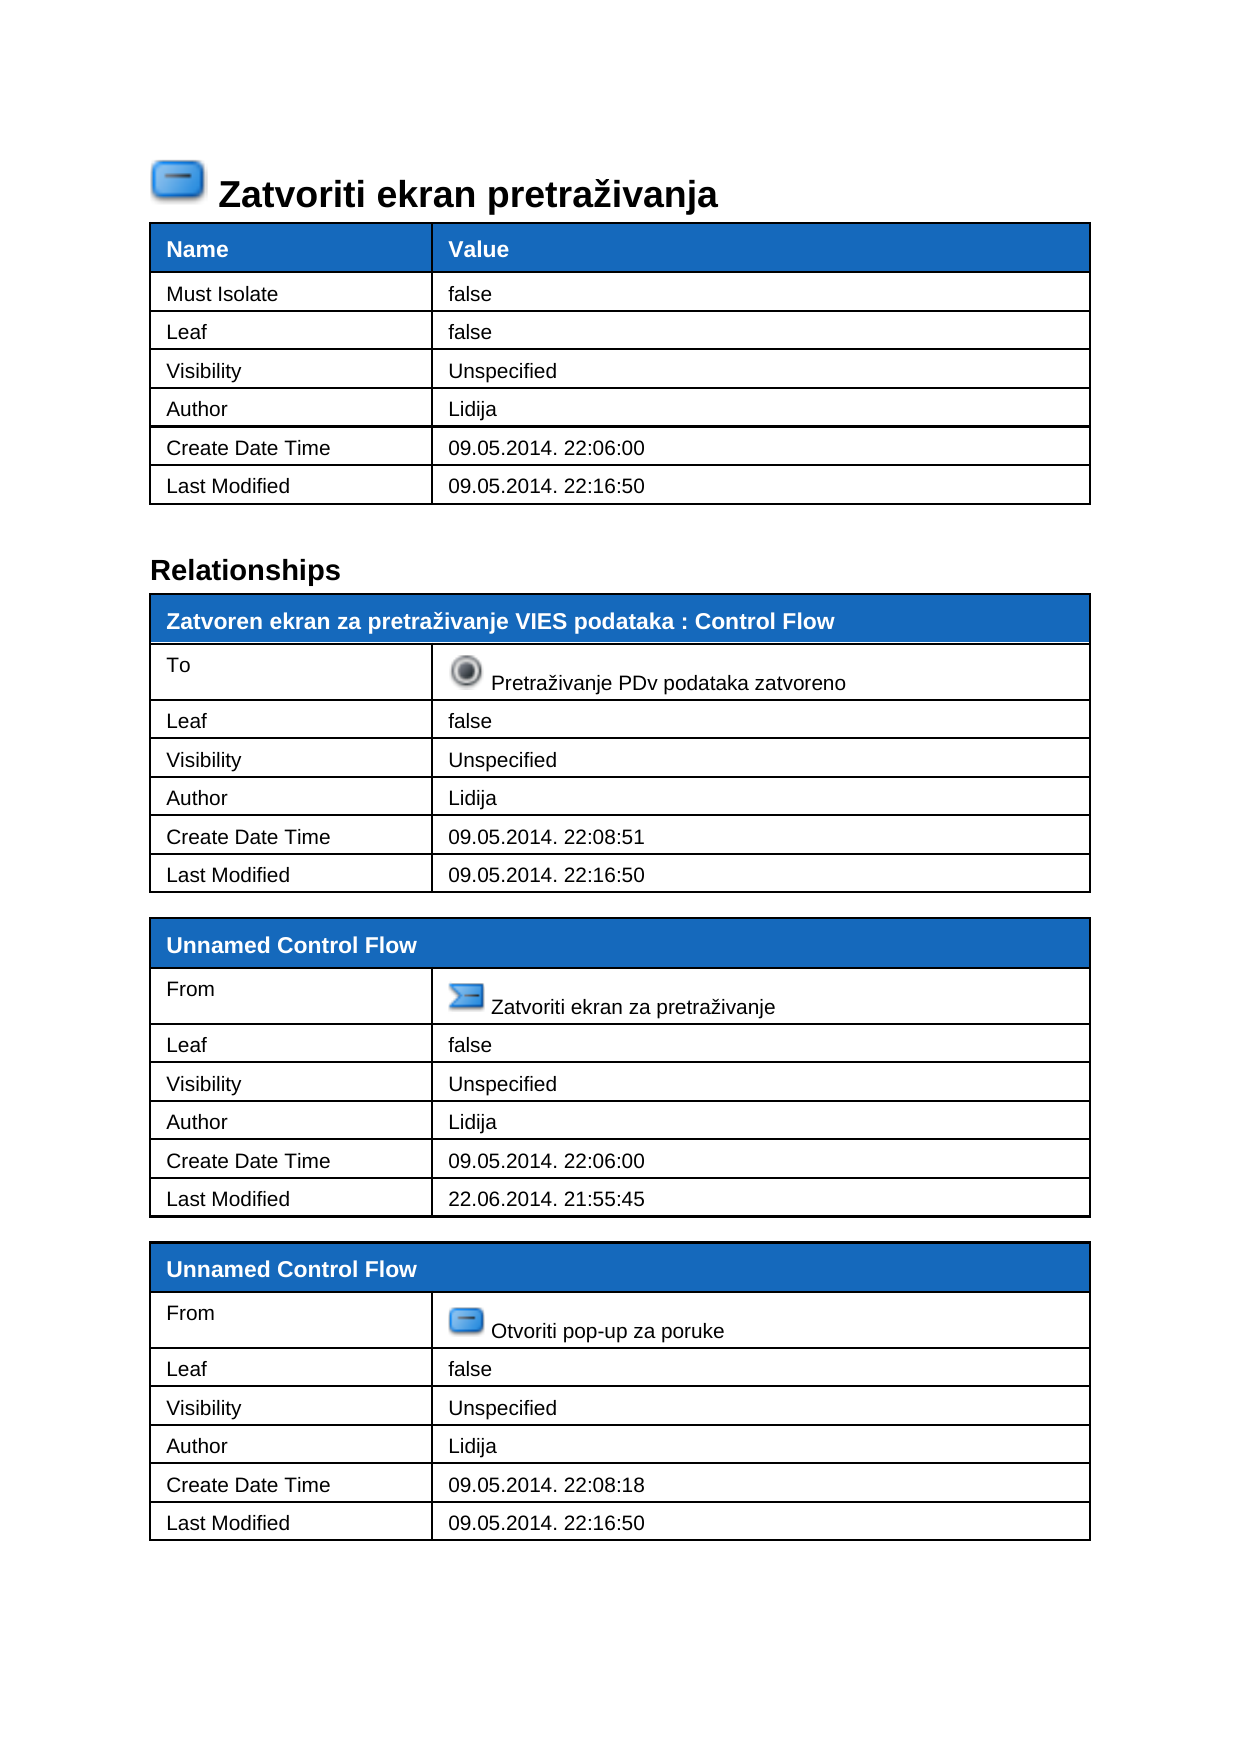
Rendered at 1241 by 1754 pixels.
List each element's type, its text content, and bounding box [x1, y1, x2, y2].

table_header Unnamed Control Flow [151, 919, 1089, 967]
table_cell Create Date Time [151, 1140, 431, 1177]
table_cell Pretraživanje PDv podataka zatvoreno [433, 645, 1089, 698]
table_cell 22.06.2014. 21:55:45 [433, 1179, 1089, 1215]
table_cell Unspecified [433, 1387, 1089, 1424]
table_cell Author [151, 1426, 431, 1462]
table_cell Lidija [433, 1426, 1089, 1462]
table_cell Author [151, 778, 431, 814]
table_cell Last Modified [151, 855, 431, 891]
table_cell Lidija [433, 389, 1089, 425]
table_cell 09.05.2014. 22:06:00 [433, 1140, 1089, 1177]
table_cell 09.05.2014. 22:08:18 [433, 1464, 1089, 1501]
table_cell From [151, 1293, 431, 1347]
table_cell Create Date Time [151, 428, 431, 464]
table_cell false [433, 1349, 1089, 1385]
table_header Name [151, 224, 431, 271]
table_cell 09.05.2014. 22:16:50 [433, 855, 1089, 891]
table_cell Visibility [151, 1387, 431, 1424]
table_cell 09.05.2014. 22:08:51 [433, 816, 1089, 853]
table_cell Unspecified [433, 1063, 1089, 1100]
table_cell false [433, 1025, 1089, 1061]
table_cell Author [151, 1102, 431, 1138]
picture [150, 150, 208, 208]
picture [448, 977, 485, 1014]
table_cell Visibility [151, 350, 431, 387]
table_cell Last Modified [151, 1503, 431, 1539]
subtitle Relationships [150, 553, 1090, 587]
table_cell Visibility [151, 1063, 431, 1100]
table_cell Leaf [151, 1025, 431, 1061]
table_cell Leaf [151, 1349, 431, 1385]
table_cell false [433, 312, 1089, 348]
table_header Value [433, 224, 1089, 271]
table_cell Unspecified [433, 350, 1089, 387]
table_cell false [433, 273, 1089, 310]
table_cell Unspecified [433, 739, 1089, 776]
table_cell 09.05.2014. 22:06:00 [433, 428, 1089, 464]
table_cell To [151, 645, 431, 698]
table_header Zatvoren ekran za pretraživanje VIES podataka : Control Flow [151, 595, 1089, 642]
table_cell false [433, 701, 1089, 737]
table_cell Lidija [433, 778, 1089, 814]
table_cell 09.05.2014. 22:16:50 [433, 1503, 1089, 1539]
table_cell From [151, 969, 431, 1023]
table_cell Last Modified [151, 466, 431, 502]
table_cell Visibility [151, 739, 431, 776]
table_cell Otvoriti pop-up za poruke [433, 1293, 1089, 1347]
table_cell Leaf [151, 312, 431, 348]
table_cell Zatvoriti ekran za pretraživanje [433, 969, 1089, 1023]
table_cell Create Date Time [151, 816, 431, 853]
table_cell Lidija [433, 1102, 1089, 1138]
table_header Unnamed Control Flow [151, 1244, 1089, 1291]
table_cell Leaf [151, 701, 431, 737]
subtitle Zatvoriti ekran pretraživanja [150, 150, 1090, 216]
table_cell Last Modified [151, 1179, 431, 1215]
picture [448, 652, 485, 690]
table_cell 09.05.2014. 22:16:50 [433, 466, 1089, 502]
table_cell Must Isolate [151, 273, 431, 310]
table_cell Create Date Time [151, 1464, 431, 1501]
picture [448, 1301, 485, 1339]
table_cell Author [151, 389, 431, 425]
